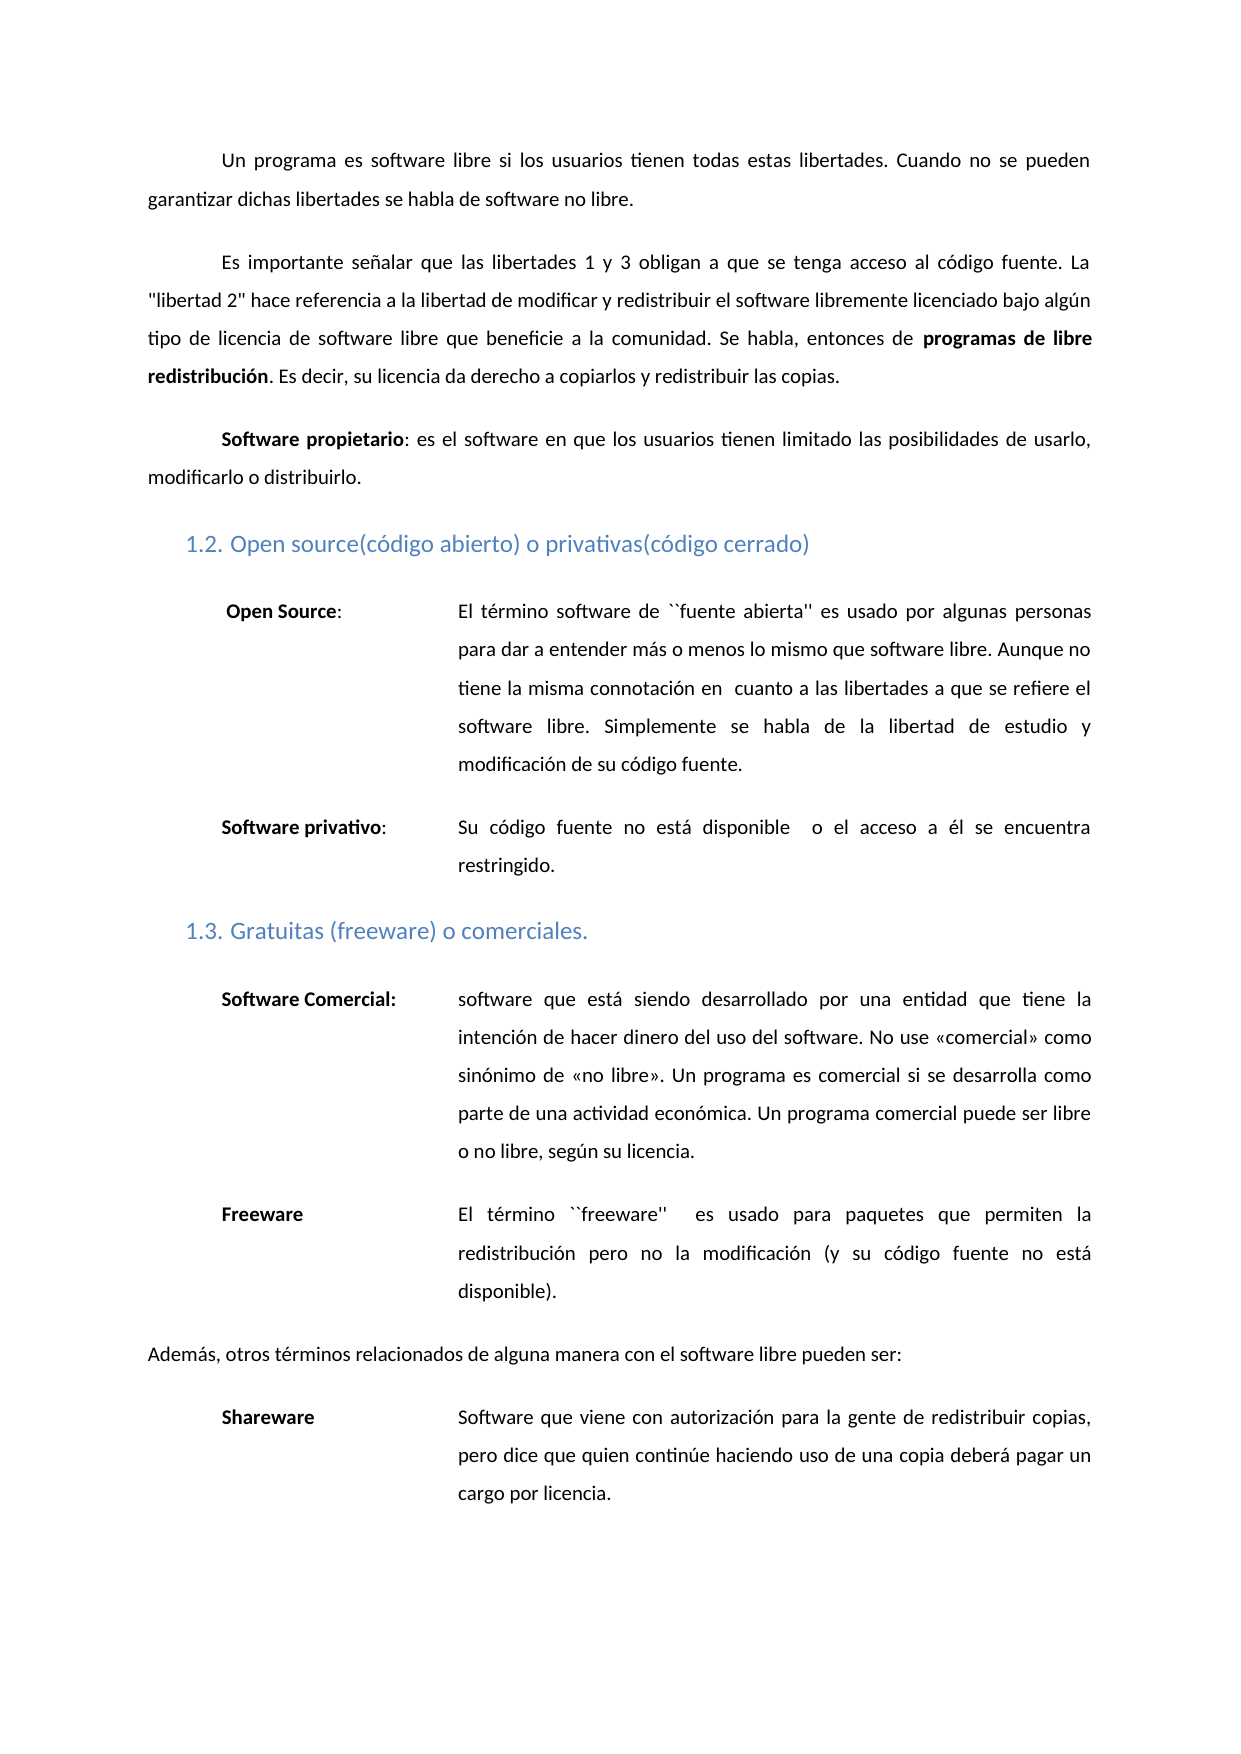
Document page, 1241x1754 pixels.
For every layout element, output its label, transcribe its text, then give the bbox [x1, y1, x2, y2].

text Es importante señalar que las libertades 1 y 3 obligan a que se tenga acceso al código fuente. La "libertad 2" hace referencia a la libertad de modificar y redistribuir el software libremente licenciado bajo algún tipo de licencia de software libre que beneficie a la comunidad. Se habla, entonces de programas de libre redistribución. Es decir, su licencia da derecho a copiarlos y redistribuir las copias. [148, 249, 1092, 389]
text Software Comercial: software que está siendo desarrollado por una entidad que tiene la intención de hacer dinero del uso del software. No use «comercial» como sinónimo de «no libre». Un programa es comercial si se desarrolla como parte de una actividad económica. Un programa comercial puede ser libre o no libre, según su licencia. [221, 986, 1092, 1164]
text Además, otros términos relacionados de alguna manera con el software libre pueden ser: [148, 1341, 1092, 1366]
text Software propietario: es el software en que los usuarios tienen limitado las posibilidades de usarlo, modificarlo o distribuirlo. [148, 426, 1092, 490]
text Software privativo: Su código fuente no está disponible o el acceso a él se encuentra restringido. [221, 814, 1092, 878]
list Gratuitas (freeware) o comerciales. [185, 915, 1092, 946]
list Open source(código abierto) o privativas(código cerrado) [185, 528, 1092, 558]
text Un programa es software libre si los usuarios tienen todas estas libertades. Cuando no se pueden garantizar dichas libertades se habla de software no libre. [148, 148, 1092, 211]
text Open Source: El término software de ``fuente abierta'' es usado por algunas personas para dar a entender más o menos lo mismo que software libre. Aunque no tiene la misma connotación en cuanto a las libertades a que se refiere el software libre. Simplemente se habla de la libertad de estudio y modificación de su código fuente. [221, 598, 1092, 776]
text Shareware Software que viene con autorización para la gente de redistribuir copias, pero dice que quien continúe haciendo uso de una copia deberá pagar un cargo por licencia. [222, 1404, 1092, 1506]
text Freeware El término ``freeware'' es usado para paquetes que permiten la redistribución pero no la modificación (y su código fuente no está disponible). [222, 1202, 1092, 1303]
